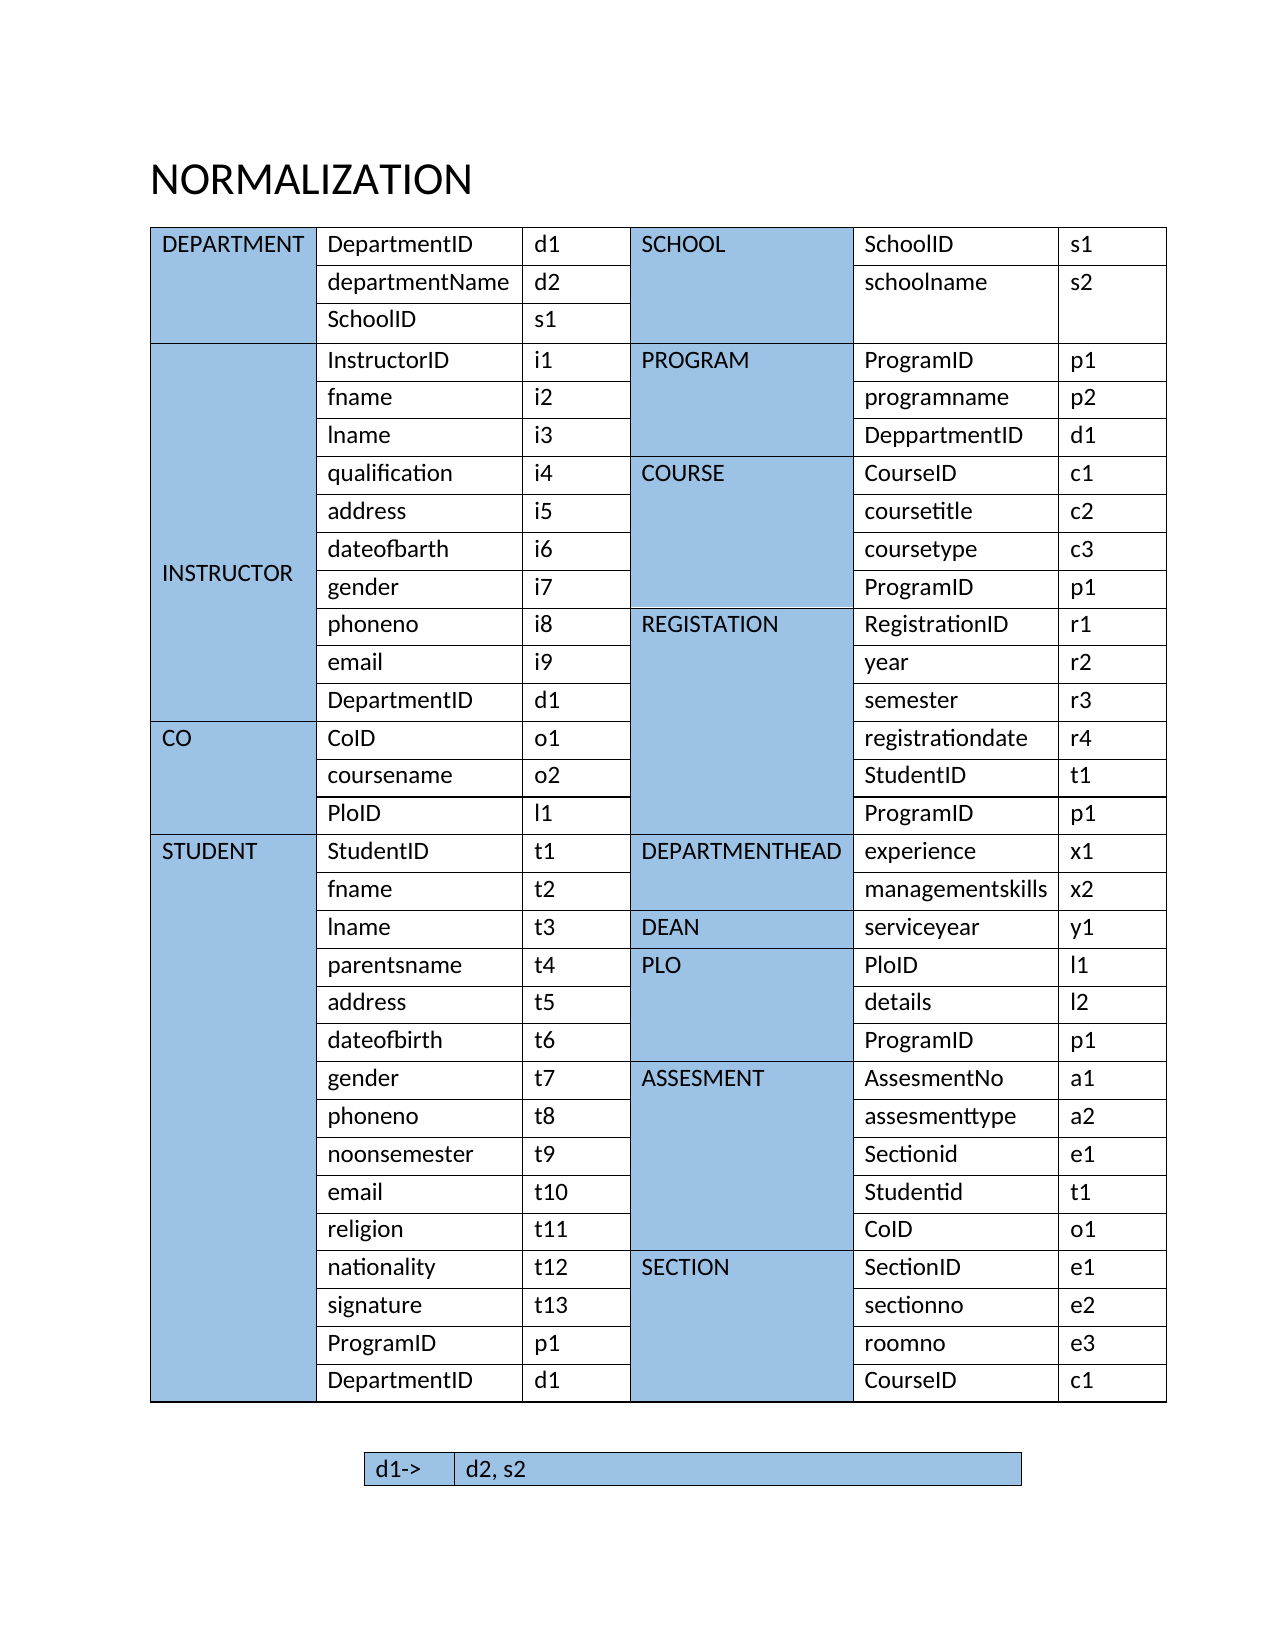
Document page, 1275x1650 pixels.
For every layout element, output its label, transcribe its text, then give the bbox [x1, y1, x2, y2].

table_cell c2 [1059, 495, 1166, 532]
table_cell signature [317, 1289, 522, 1326]
table_cell x1 [1059, 835, 1166, 872]
table_cell l1 [1059, 949, 1166, 986]
table_cell r2 [1059, 646, 1166, 683]
table_cell DepartmentID [317, 684, 522, 721]
table_cell t11 [523, 1214, 630, 1250]
table_cell fname [317, 873, 522, 910]
table_cell dateofbarth [317, 533, 522, 569]
table_cell p1 [1059, 1024, 1166, 1061]
table_cell ASSESMENT [631, 1062, 853, 1250]
table_cell i8 [523, 609, 630, 645]
table_header DEPARTMENT [151, 228, 316, 343]
table_cell i7 [523, 571, 630, 607]
table_cell c1 [1059, 1365, 1166, 1401]
table_header d1 [523, 228, 630, 265]
table_cell p1 [1059, 571, 1166, 607]
table_cell CO [151, 722, 316, 834]
table_cell ProgramID [854, 344, 1058, 381]
table_cell e2 [1059, 1289, 1166, 1326]
table_header d2, s2 [455, 1453, 1021, 1485]
table_cell InstructorID [317, 344, 522, 381]
table_cell t1 [1059, 760, 1166, 796]
table_cell DepartmentID [317, 1365, 522, 1401]
table_cell CoID [854, 1214, 1058, 1250]
table_cell o1 [1059, 1214, 1166, 1250]
table_cell t3 [523, 911, 630, 948]
table_cell address [317, 495, 522, 532]
table_cell d1 [523, 1365, 630, 1401]
table_cell d1 [1059, 419, 1166, 456]
table_cell DeppartmentID [854, 419, 1058, 456]
table_cell ProgramID [317, 1327, 522, 1364]
table_cell address [317, 987, 522, 1023]
table_cell o1 [523, 722, 630, 759]
table_cell i1 [523, 344, 630, 381]
table_cell r1 [1059, 609, 1166, 645]
table_cell c3 [1059, 533, 1166, 569]
table_cell StudentID [317, 835, 522, 872]
table_header d1-> [365, 1453, 454, 1485]
table_cell p2 [1059, 382, 1166, 418]
table_cell l1 [523, 798, 630, 834]
table_cell i6 [523, 533, 630, 569]
table_cell y1 [1059, 911, 1166, 948]
table_cell a2 [1059, 1100, 1166, 1137]
table_cell i3 [523, 419, 630, 456]
table_cell sectionno [854, 1289, 1058, 1326]
table_cell t5 [523, 987, 630, 1023]
table_cell AssesmentNo [854, 1062, 1058, 1099]
table_cell l2 [1059, 987, 1166, 1023]
table_cell t13 [523, 1289, 630, 1326]
table_cell lname [317, 419, 522, 456]
table_cell fname [317, 382, 522, 418]
table_cell p1 [523, 1327, 630, 1364]
table_cell i4 [523, 457, 630, 494]
table_cell c1 [1059, 457, 1166, 494]
table_cell serviceyear [854, 911, 1058, 948]
table_cell d2 [523, 266, 630, 303]
table_cell parentsname [317, 949, 522, 986]
table_cell details [854, 987, 1058, 1023]
table_cell coursetitle [854, 495, 1058, 532]
table_cell roomno [854, 1327, 1058, 1364]
table_cell t9 [523, 1138, 630, 1174]
table_cell CourseID [854, 457, 1058, 494]
table_cell RegistrationID [854, 609, 1058, 645]
table_cell qualification [317, 457, 522, 494]
table_cell t1 [1059, 1176, 1166, 1212]
table_cell year [854, 646, 1058, 683]
table_cell p1 [1059, 344, 1166, 381]
table_cell phoneno [317, 609, 522, 645]
table_cell Studentid [854, 1176, 1058, 1212]
table_cell coursetype [854, 533, 1058, 569]
table_cell ProgramID [854, 798, 1058, 834]
table_cell coursename [317, 760, 522, 796]
table_cell CourseID [854, 1365, 1058, 1401]
table_cell PLO [631, 949, 853, 1061]
table_cell a1 [1059, 1062, 1166, 1099]
table_cell e1 [1059, 1138, 1166, 1174]
table_cell religion [317, 1214, 522, 1250]
table_cell STUDENT [151, 835, 316, 1401]
table_cell dateofbirth [317, 1024, 522, 1061]
table_cell i9 [523, 646, 630, 683]
table_cell programname [854, 382, 1058, 418]
table_header DepartmentID [317, 228, 522, 265]
table_cell DEAN [631, 911, 853, 948]
table_cell SECTION [631, 1251, 853, 1401]
table_cell o2 [523, 760, 630, 796]
table_cell email [317, 646, 522, 683]
table_cell semester [854, 684, 1058, 721]
table_cell managementskills [854, 873, 1058, 910]
table_cell e3 [1059, 1327, 1166, 1364]
table_header SchoolID [854, 228, 1058, 265]
table_cell registrationdate [854, 722, 1058, 759]
table_cell schoolname [854, 266, 1058, 343]
table_cell t12 [523, 1251, 630, 1288]
table_cell REGISTATION [631, 609, 853, 834]
table_cell PloID [854, 949, 1058, 986]
table_cell p1 [1059, 798, 1166, 834]
table_cell COURSE [631, 457, 853, 607]
table_cell PROGRAM [631, 344, 853, 456]
table_cell t7 [523, 1062, 630, 1099]
table_cell lname [317, 911, 522, 948]
table_cell d1 [523, 684, 630, 721]
table_cell email [317, 1176, 522, 1212]
table_cell departmentName [317, 266, 522, 303]
table_cell SchoolID [317, 304, 522, 343]
table_cell t6 [523, 1024, 630, 1061]
table_cell SectionID [854, 1251, 1058, 1288]
table_cell PloID [317, 798, 522, 834]
table_cell e1 [1059, 1251, 1166, 1288]
table_cell StudentID [854, 760, 1058, 796]
table_cell s1 [523, 304, 630, 343]
table_cell noonsemester [317, 1138, 522, 1174]
table_cell ProgramID [854, 1024, 1058, 1061]
table_cell r3 [1059, 684, 1166, 721]
table_cell Sectionid [854, 1138, 1058, 1174]
table_header SCHOOL [631, 228, 853, 343]
table_cell INSTRUCTOR [151, 344, 316, 721]
table_cell t4 [523, 949, 630, 986]
table_cell t8 [523, 1100, 630, 1137]
table_cell DEPARTMENTHEAD [631, 835, 853, 910]
table_cell experience [854, 835, 1058, 872]
table_header s1 [1059, 228, 1166, 265]
text NORMALIZATION [150, 150, 1125, 206]
table_cell gender [317, 1062, 522, 1099]
table_cell i2 [523, 382, 630, 418]
table_cell r4 [1059, 722, 1166, 759]
table_cell phoneno [317, 1100, 522, 1137]
table_cell t1 [523, 835, 630, 872]
table_cell i5 [523, 495, 630, 532]
table_cell t10 [523, 1176, 630, 1212]
table_cell t2 [523, 873, 630, 910]
table_cell CoID [317, 722, 522, 759]
table_cell x2 [1059, 873, 1166, 910]
table_cell assesmenttype [854, 1100, 1058, 1137]
table_cell s2 [1059, 266, 1166, 343]
table_cell ProgramID [854, 571, 1058, 607]
table_cell nationality [317, 1251, 522, 1288]
table_cell gender [317, 571, 522, 607]
